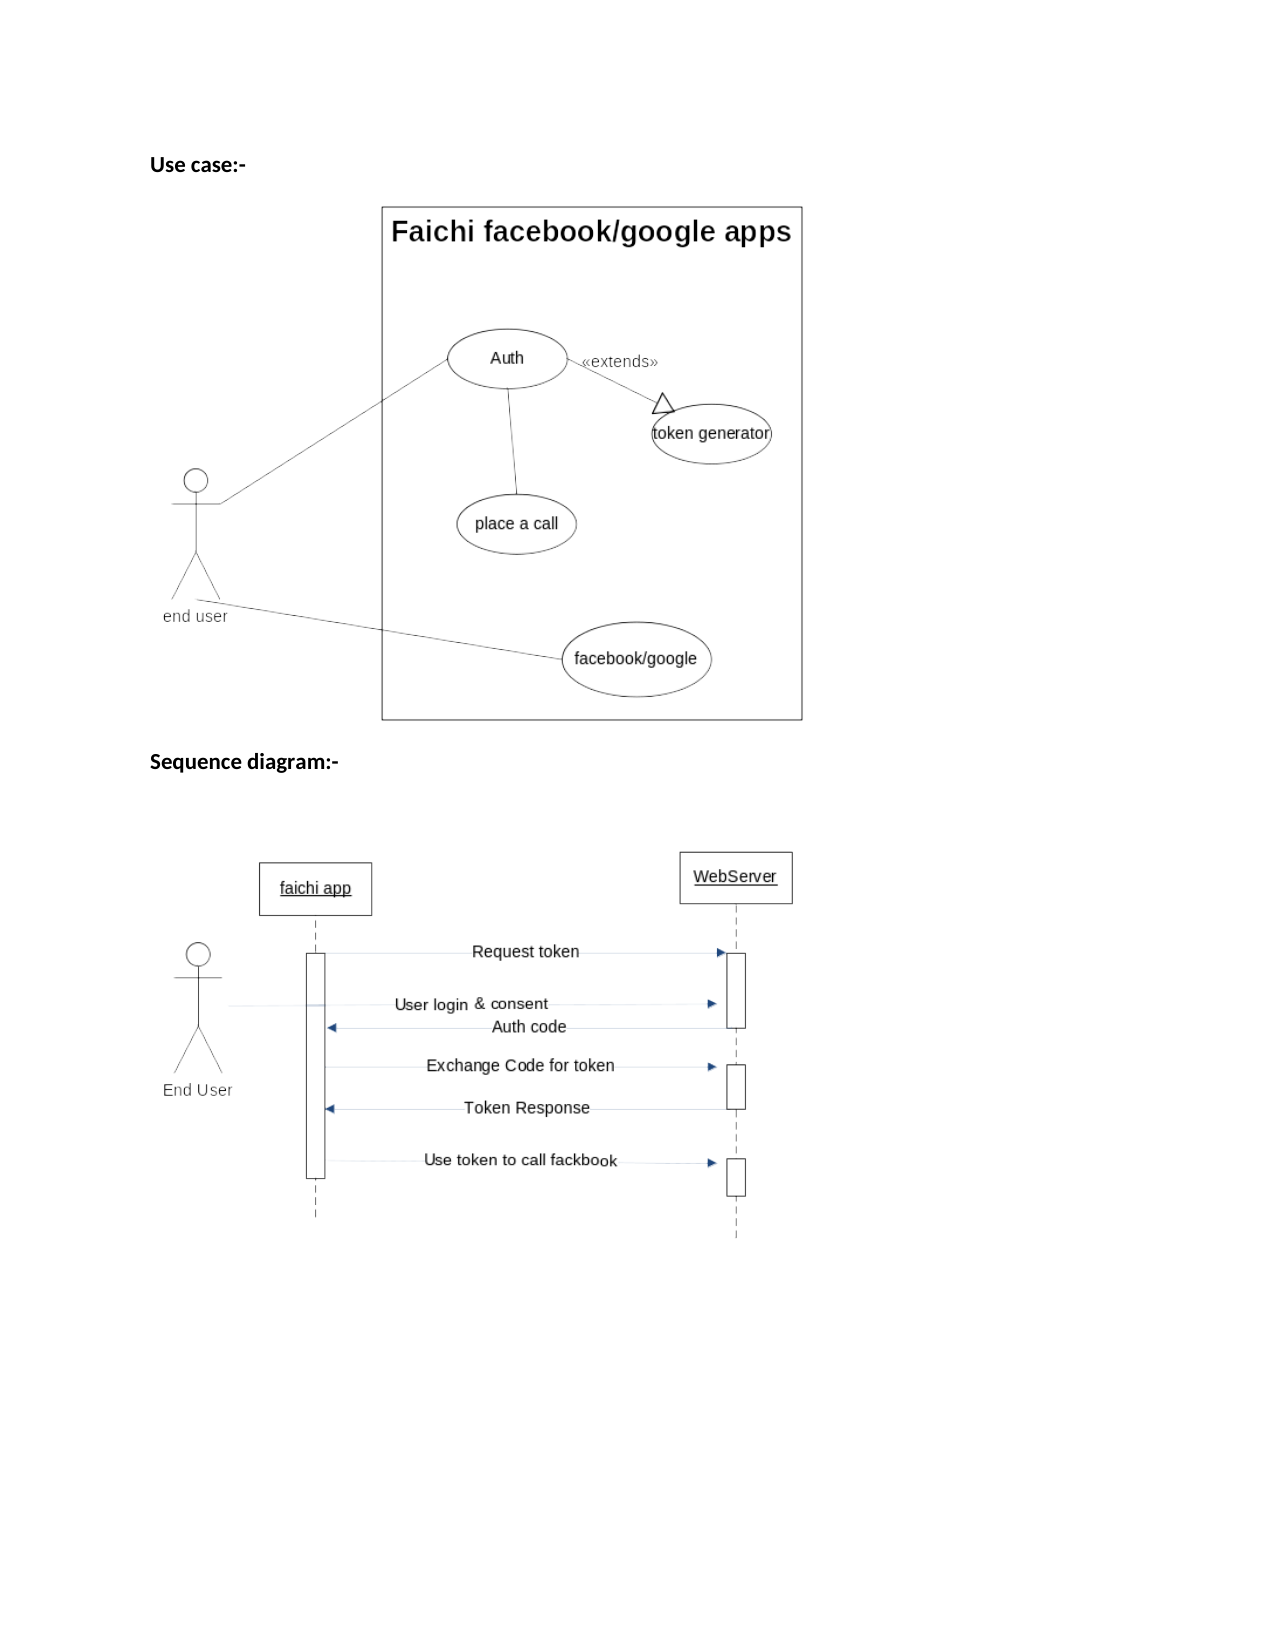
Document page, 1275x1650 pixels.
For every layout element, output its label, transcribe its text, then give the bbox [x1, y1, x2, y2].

text Use case:- [150, 150, 1125, 178]
text Sequence diagram:- [150, 747, 1125, 775]
